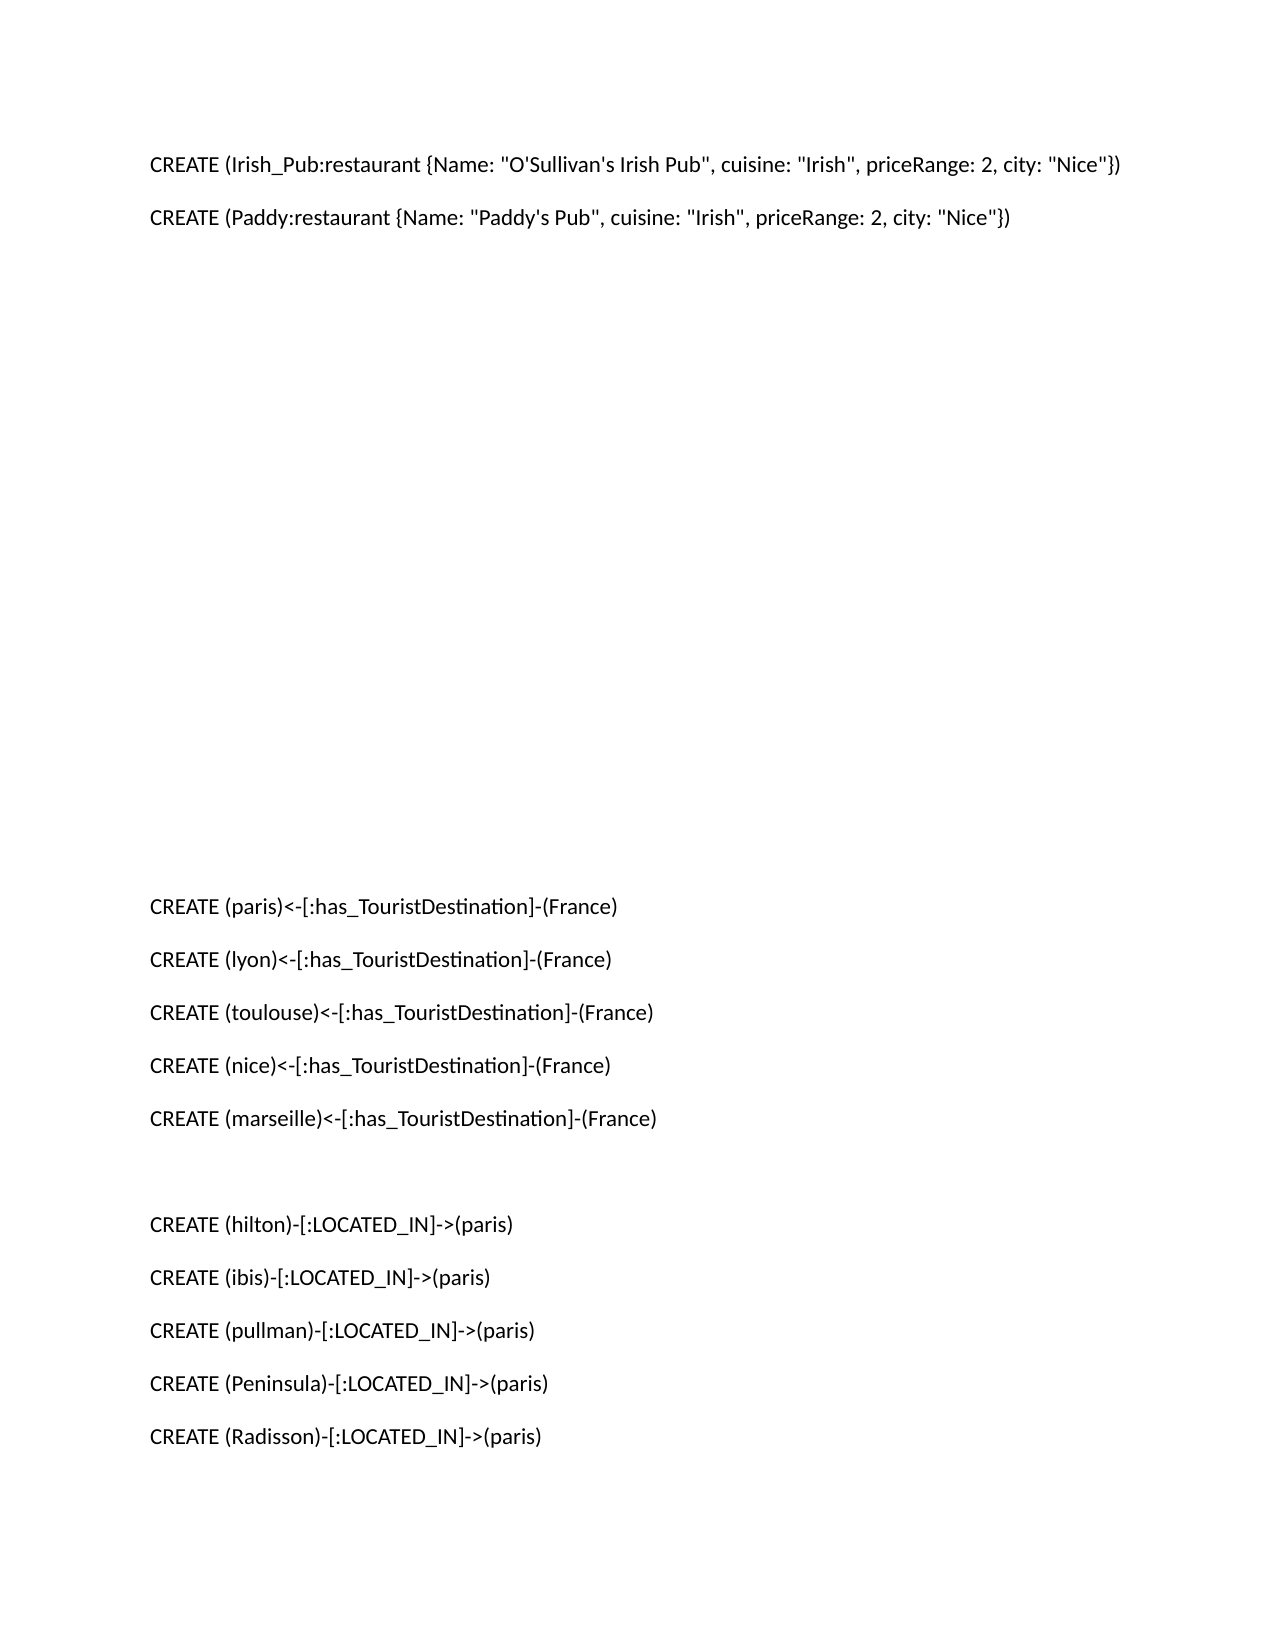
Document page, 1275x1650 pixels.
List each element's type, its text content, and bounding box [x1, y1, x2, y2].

text CREATE (paris)<-[:has_TouristDestination]-(France) [150, 892, 1125, 920]
text CREATE (Paddy:restaurant {Name: "Paddy's Pub", cuisine: "Irish", priceRange: 2, city: "Nice"}) [150, 203, 1125, 231]
text CREATE (nice)<-[:has_TouristDestination]-(France) [150, 1051, 1125, 1079]
text CREATE (lyon)<-[:has_TouristDestination]-(France) [150, 945, 1125, 973]
text CREATE (toulouse)<-[:has_TouristDestination]-(France) [150, 998, 1125, 1026]
text CREATE (Radisson)-[:LOCATED_IN]->(paris) [150, 1422, 1125, 1451]
text CREATE (Irish_Pub:restaurant {Name: "O'Sullivan's Irish Pub", cuisine: "Irish", priceRange: 2, city: "Nice"}) [150, 150, 1125, 178]
text CREATE (pullman)-[:LOCATED_IN]->(paris) [150, 1316, 1125, 1344]
text CREATE (marseille)<-[:has_TouristDestination]-(France) [150, 1104, 1125, 1132]
text CREATE (hilton)-[:LOCATED_IN]->(paris) [150, 1210, 1125, 1238]
text CREATE (Peninsula)-[:LOCATED_IN]->(paris) [150, 1369, 1125, 1397]
text CREATE (ibis)-[:LOCATED_IN]->(paris) [150, 1263, 1125, 1291]
